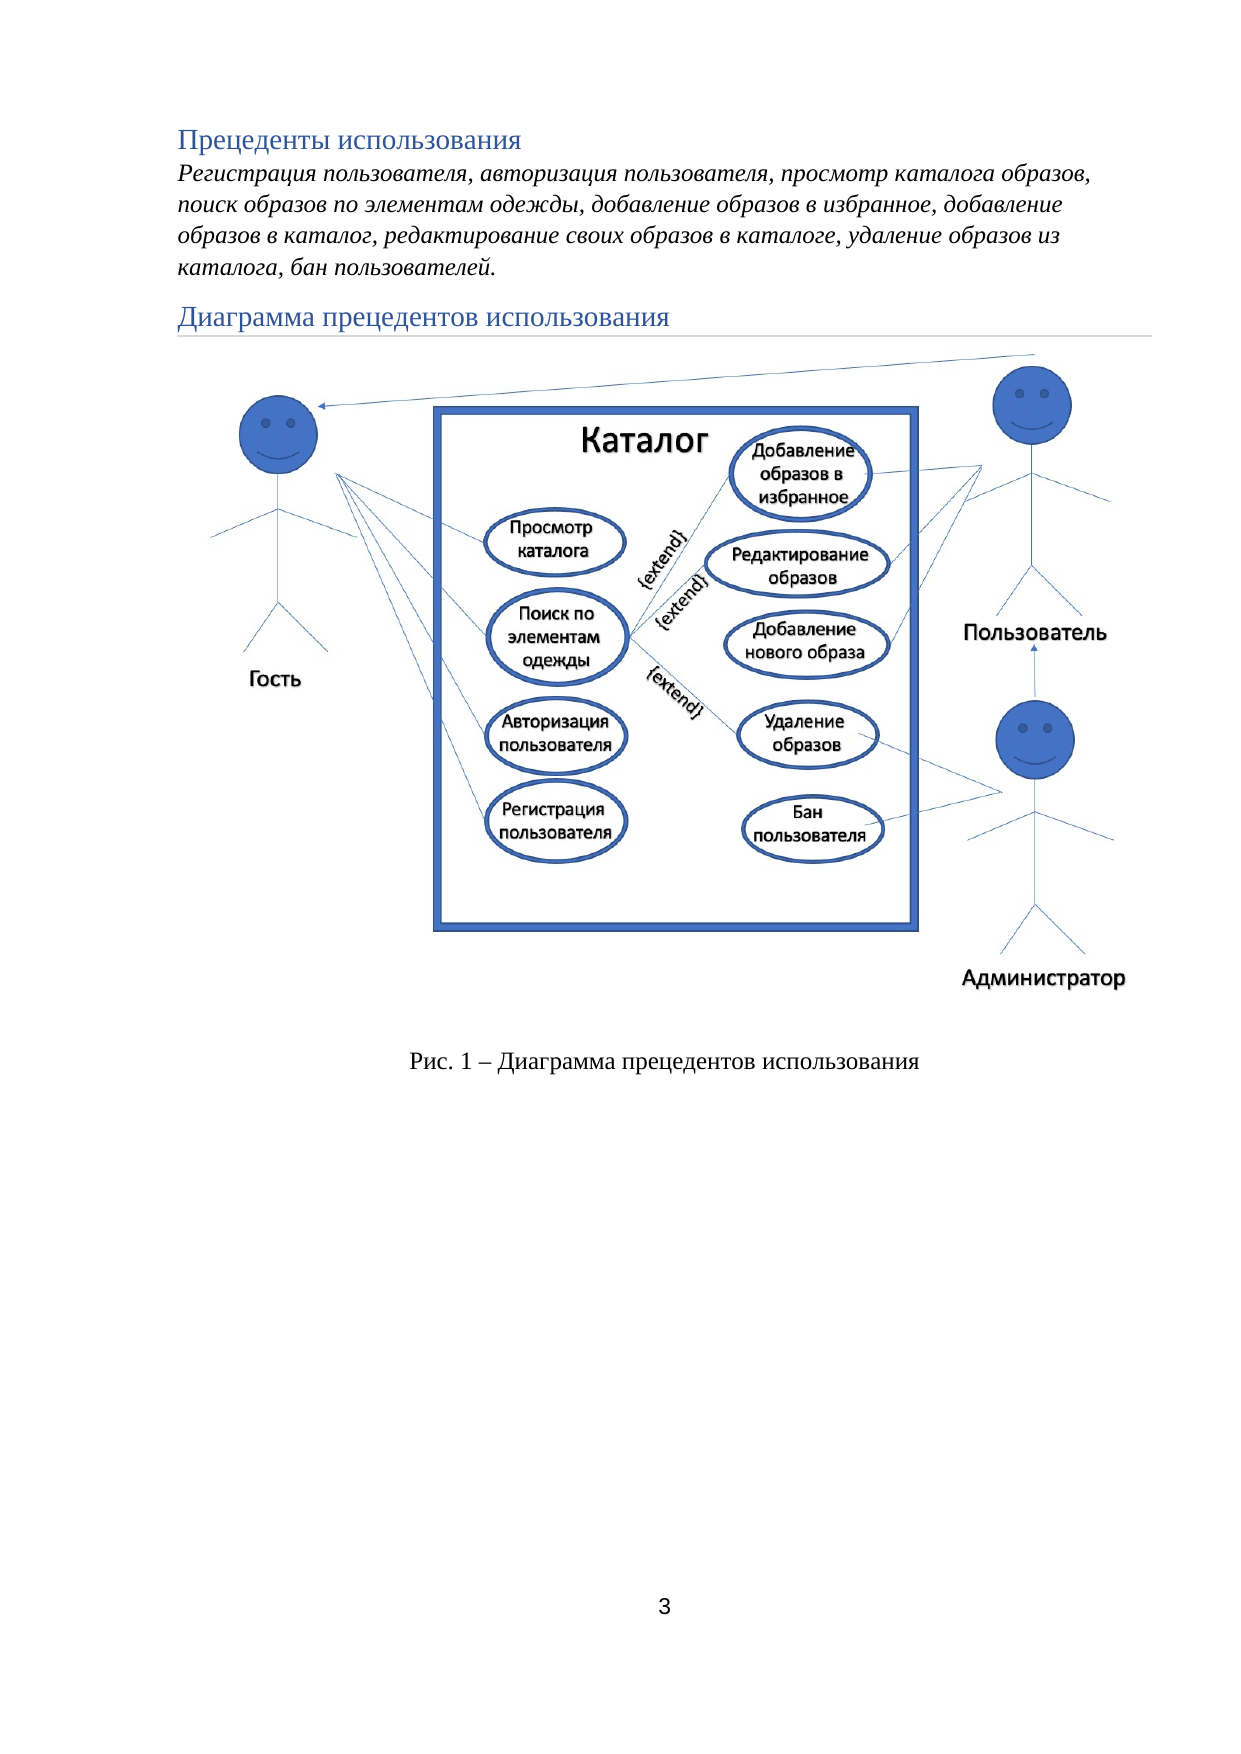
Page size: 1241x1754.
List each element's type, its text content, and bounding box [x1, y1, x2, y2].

text Регистрация пользователя, авторизация пользователя, просмотр каталога образов, поиск образов по элементам одежды, добавление образов в избранное, добавление образов в каталог, редактирование своих образов в каталоге, удаление образов из каталога, бан пользователей. [177, 158, 1152, 280]
subtitle Диаграмма прецедентов использования [177, 299, 1152, 333]
text Рис. 1 – Диаграмма прецедентов использования [177, 1046, 1152, 1074]
subtitle Прецеденты использования [177, 122, 1152, 156]
picture [177, 335, 1152, 998]
